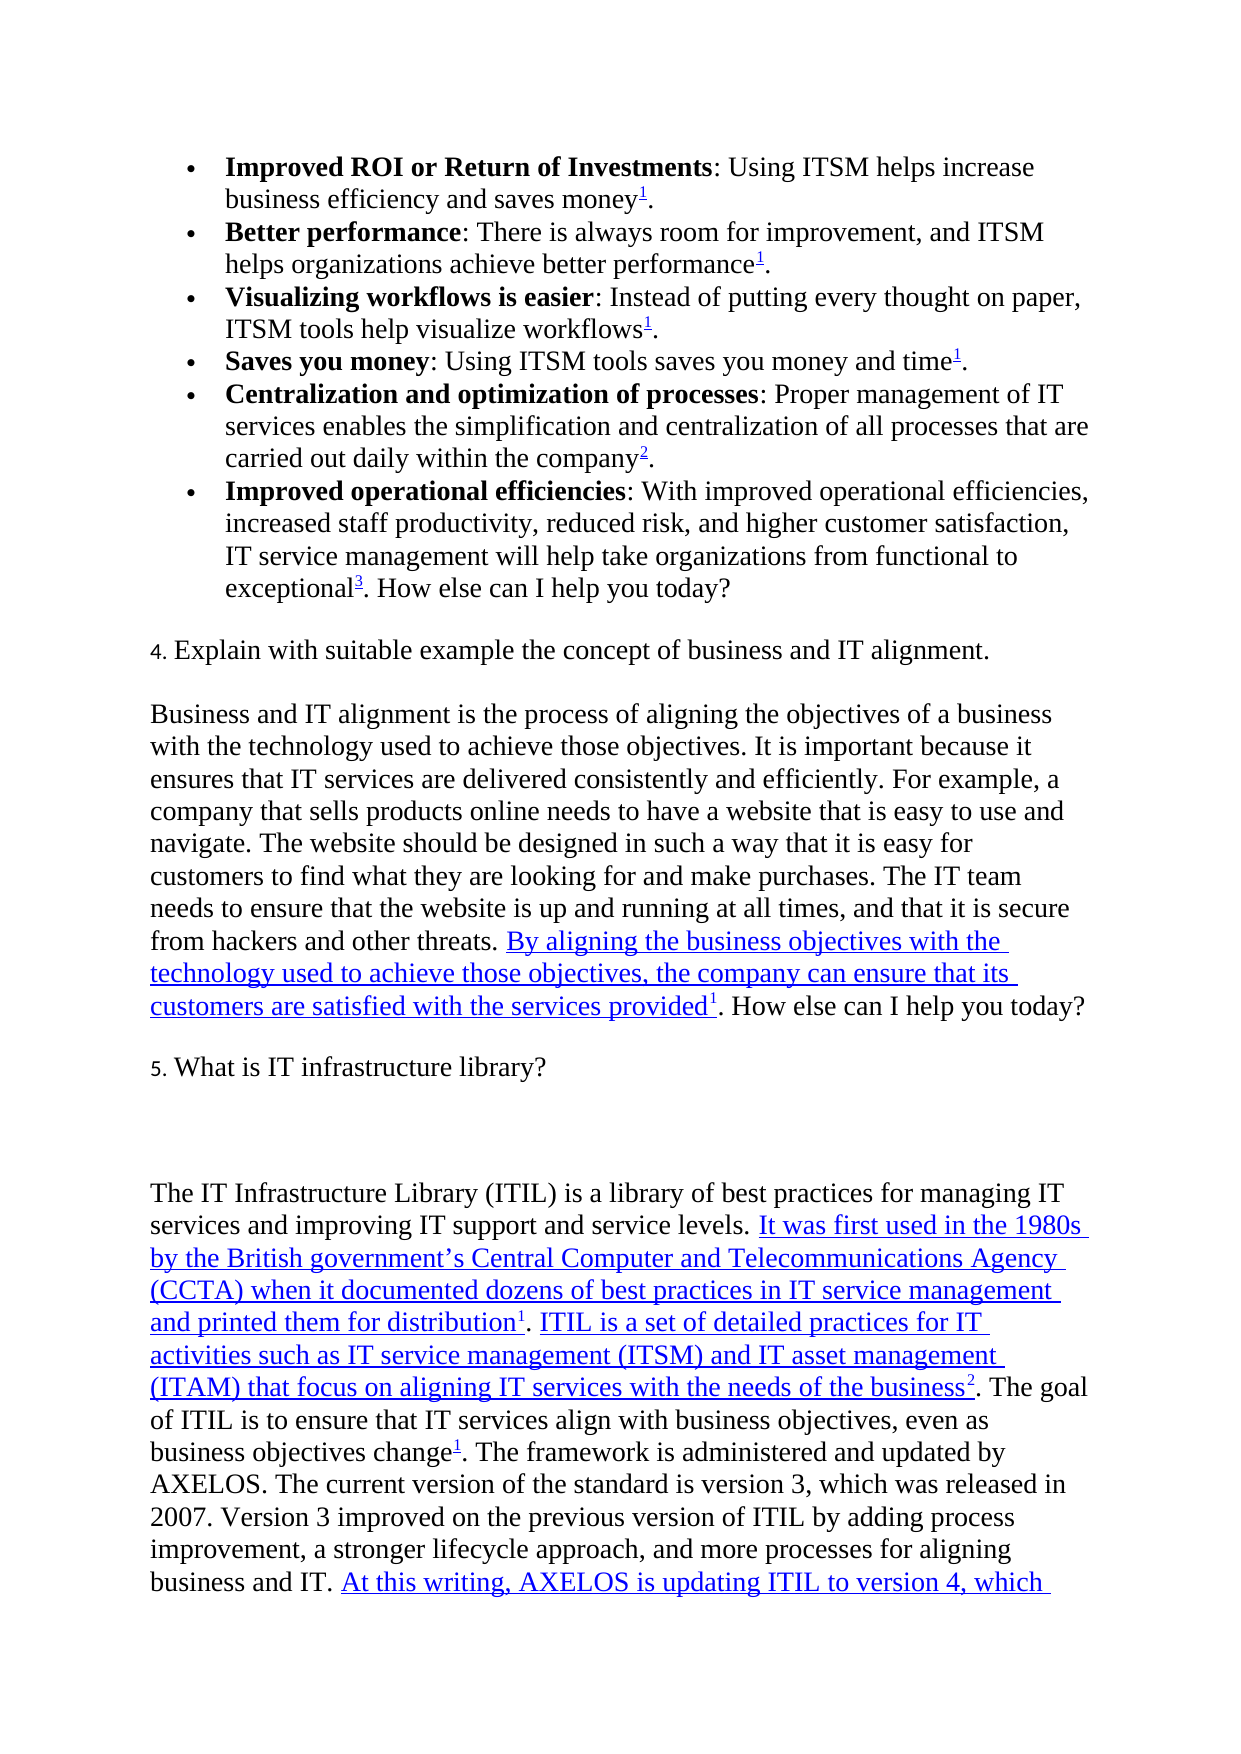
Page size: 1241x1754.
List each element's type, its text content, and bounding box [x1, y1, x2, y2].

text Business and IT alignment is the process of aligning the objectives of a business with the technology used to achieve those objectives. It is important because it ensures that IT services are delivered consistently and efficiently. For example, a company that sells products online needs to have a website that is easy to use and navigate. The website should be designed in such a way that it is easy for customers to find what they are looking for and make purchases. The IT team needs to ensure that the website is up and running at all times, and that it is secure from hackers and other threats. By aligning the business objectives with the technology used to achieve those objectives, the company can ensure that its customers are satisfied with the services provided1. How else can I help you today? [150, 697, 1090, 1021]
list Better performance: There is always room for improvement, and ITSM helps organizations achieve better performance1. [187, 215, 1090, 279]
list Improved operational efficiencies: With improved operational efficiencies, increased staff productivity, reduced risk, and higher customer satisfaction, IT service management will help take organizations from functional to exceptional3. How else can I help you today? [187, 474, 1090, 603]
text 4. Explain with suitable example the concept of business and IT alignment. [150, 633, 1090, 665]
list Centralization and optimization of processes: Proper management of IT services enables the simplification and centralization of all processes that are carried out daily within the company2. [187, 377, 1090, 474]
list Visualizing workflows is easier: Instead of putting every thought on paper, ITSM tools help visualize workflows1. [187, 279, 1090, 344]
list Improved ROI or Return of Investments: Using ITSM helps increase business efficiency and saves money1. [187, 150, 1090, 215]
text 5. What is IT infrastructure library? [150, 1050, 1090, 1082]
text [150, 1176, 1090, 1597]
list Saves you money: Using ITSM tools saves you money and time1. [187, 344, 1090, 377]
